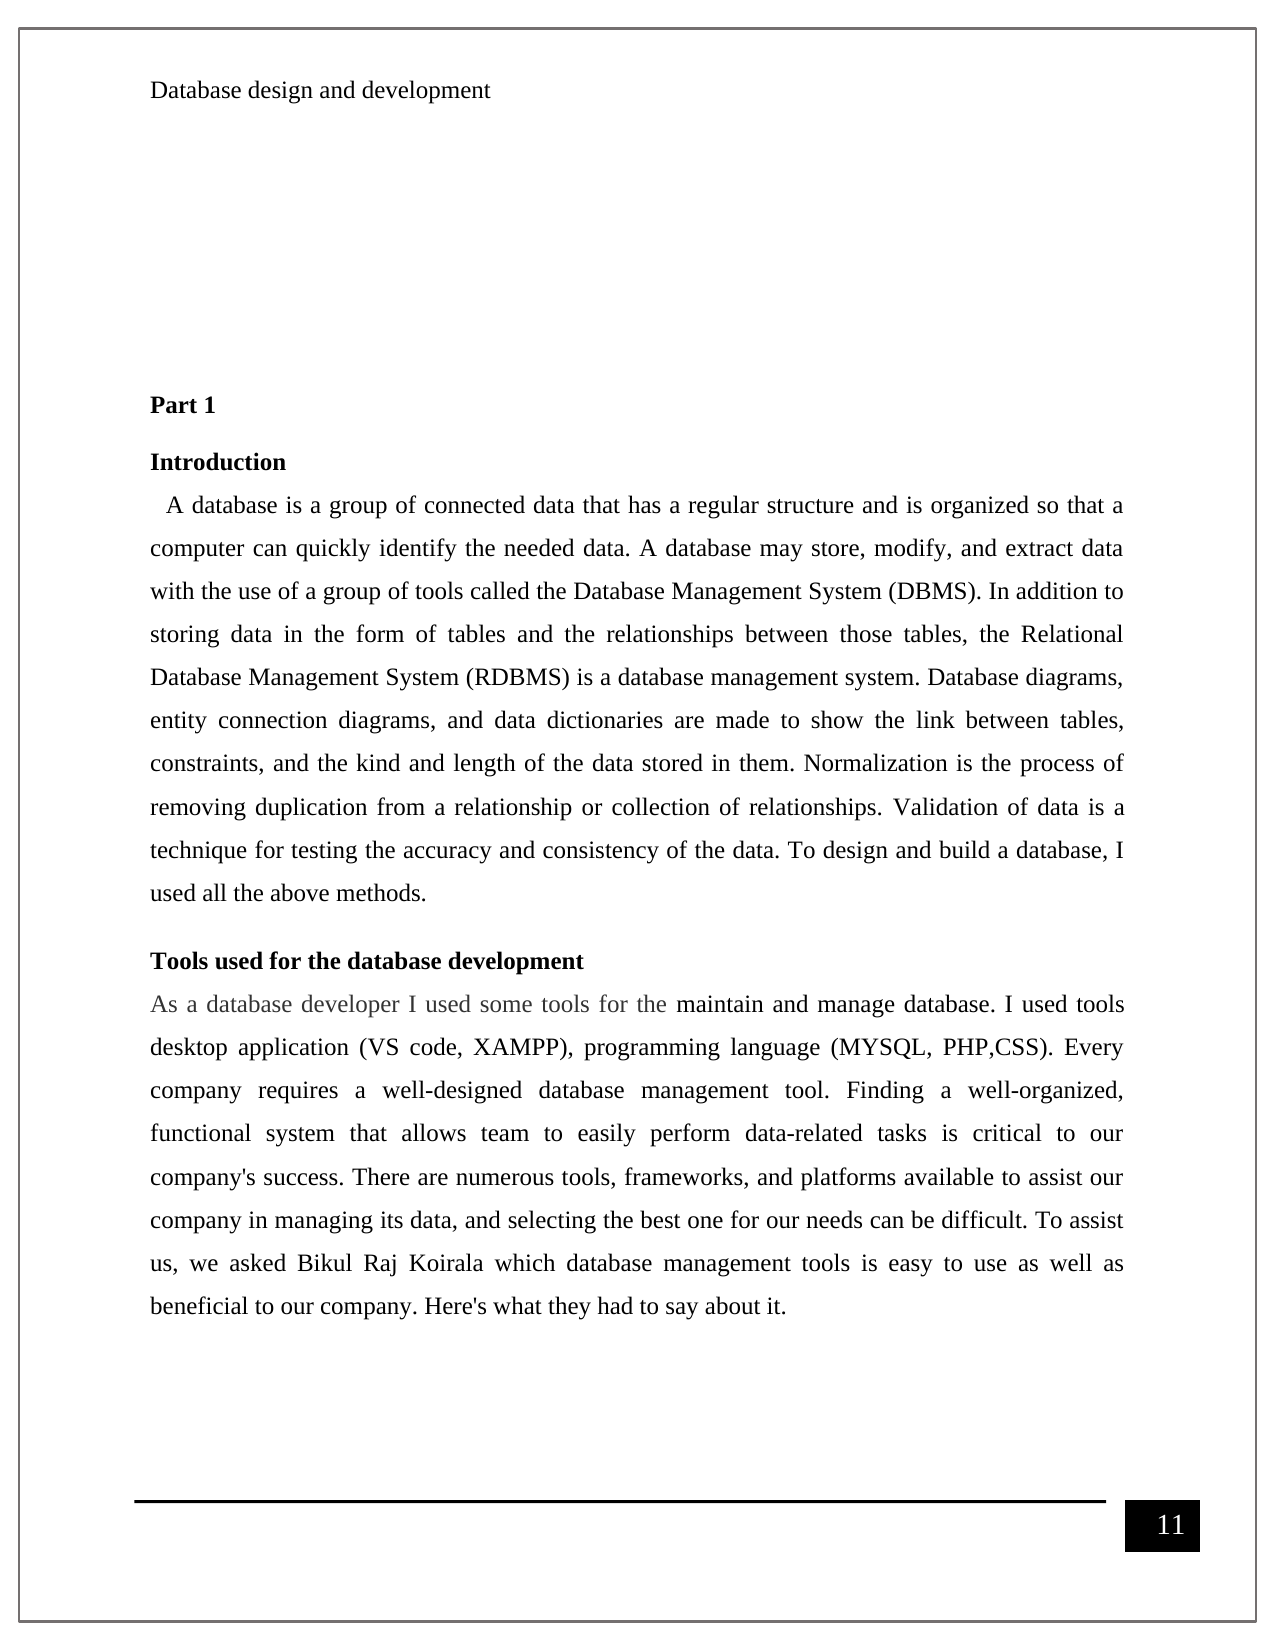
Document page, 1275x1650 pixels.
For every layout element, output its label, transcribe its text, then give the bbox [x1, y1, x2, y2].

text Part 1 [150, 391, 1125, 419]
subtitle Tools used for the database development [150, 946, 1125, 975]
text A database is a group of connected data that has a regular structure and is organized so that a computer can quickly identify the needed data. A database may store, modify, and extract data with the use of a group of tools called the Database Management System (DBMS). In addition to storing data in the form of tables and the relationships between those tables, the Relational Database Management System (RDBMS) is a database management system. Database diagrams, entity connection diagrams, and data dictionaries are made to show the link between tables, constraints, and the kind and length of the data stored in them. Normalization is the process of removing duplication from a relationship or collection of relationships. Validation of data is a technique for testing the accuracy and consistency of the data. To design and build a database, I used all the above methods. [150, 490, 1125, 907]
text As a database developer I used some tools for the maintain and manage database. I used tools desktop application (VS code, XAMPP), programming language (MYSQL, PHP,CSS). Every company requires a well-designed database management tool. Finding a well-organized, functional system that allows team to easily perform data-related tasks is critical to our company's success. There are numerous tools, frameworks, and platforms available to assist our company in managing its data, and selecting the best one for our needs can be difficult. To assist us, we asked Bikul Raj Koirala which database management tools is easy to use as well as beneficial to our company. Here's what they had to say about it. [150, 989, 1125, 1320]
subtitle Introduction [150, 447, 1125, 475]
